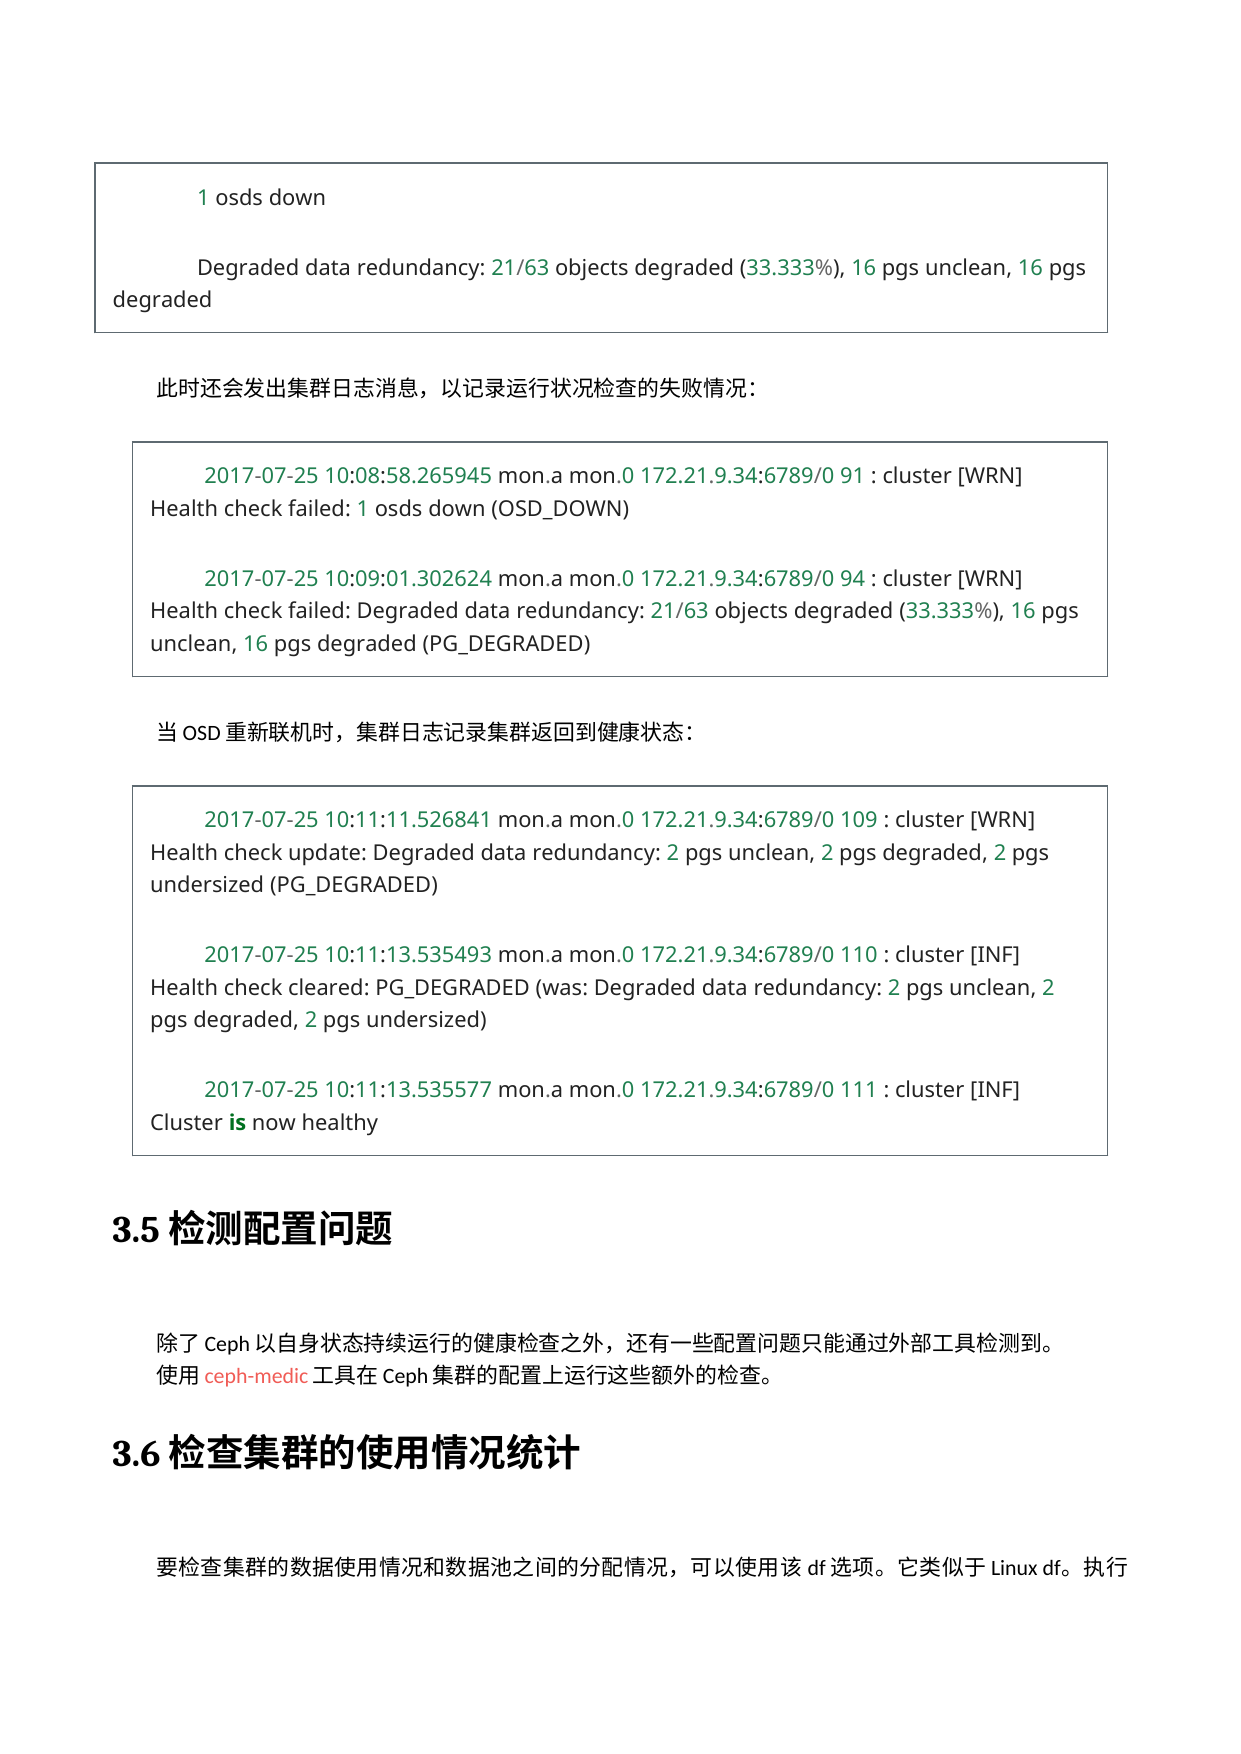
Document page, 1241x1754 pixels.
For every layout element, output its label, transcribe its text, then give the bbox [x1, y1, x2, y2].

text 2017-07-25 10:08:58.265945 mon.a mon.0 172.21.9.34:6789/0 91 : cluster [WRN] Health check failed: 1 osds down (OSD_DOWN) [133, 443, 1107, 524]
text 1 osds down [96, 164, 1107, 213]
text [112, 1549, 1128, 1582]
text Degraded data redundancy: 21/63 objects degraded (33.333%), 16 pgs unclean, 16 pgs degraded [96, 232, 1107, 332]
text 2017-07-25 10:11:13.535577 mon.a mon.0 172.21.9.34:6789/0 111 : cluster [INF] Cluster is now healthy [133, 1055, 1107, 1155]
text 此时还会发出集群日志消息，以记录运行状况检查的失败情况： [112, 371, 1128, 403]
text 2017-07-25 10:11:13.535493 mon.a mon.0 172.21.9.34:6789/0 110 : cluster [INF] Health check cleared: PG_DEGRADED (was: Degraded data redundancy: 2 pgs unclean, 2 pgs degraded, 2 pgs undersized) [133, 920, 1107, 1036]
subtitle 3.5 检测配置问题 [112, 1194, 1128, 1259]
text 当OSD重新联机时，集群日志记录集群返回到健康状态： [112, 715, 1128, 747]
subtitle 3.6 检查集群的使用情况统计 [112, 1418, 1128, 1483]
text 2017-07-25 10:11:11.526841 mon.a mon.0 172.21.9.34:6789/0 109 : cluster [WRN] Health check update: Degraded data redundancy: 2 pgs unclean, 2 pgs degraded, 2 pgs undersized (PG_DEGRADED) [133, 787, 1107, 901]
text 除了Ceph以自身状态持续运行的健康检查之外，还有一些配置问题只能通过外部工具检测到。 [112, 1326, 1128, 1358]
text 使用ceph-medic工具在Ceph集群的配置上运行这些额外的检查。 [112, 1358, 1128, 1391]
text 2017-07-25 10:09:01.302624 mon.a mon.0 172.21.9.34:6789/0 94 : cluster [WRN] Health check failed: Degraded data redundancy: 21/63 objects degraded (33.333%), 16 pgs unclean, 16 pgs degraded (PG_DEGRADED) [133, 543, 1107, 676]
